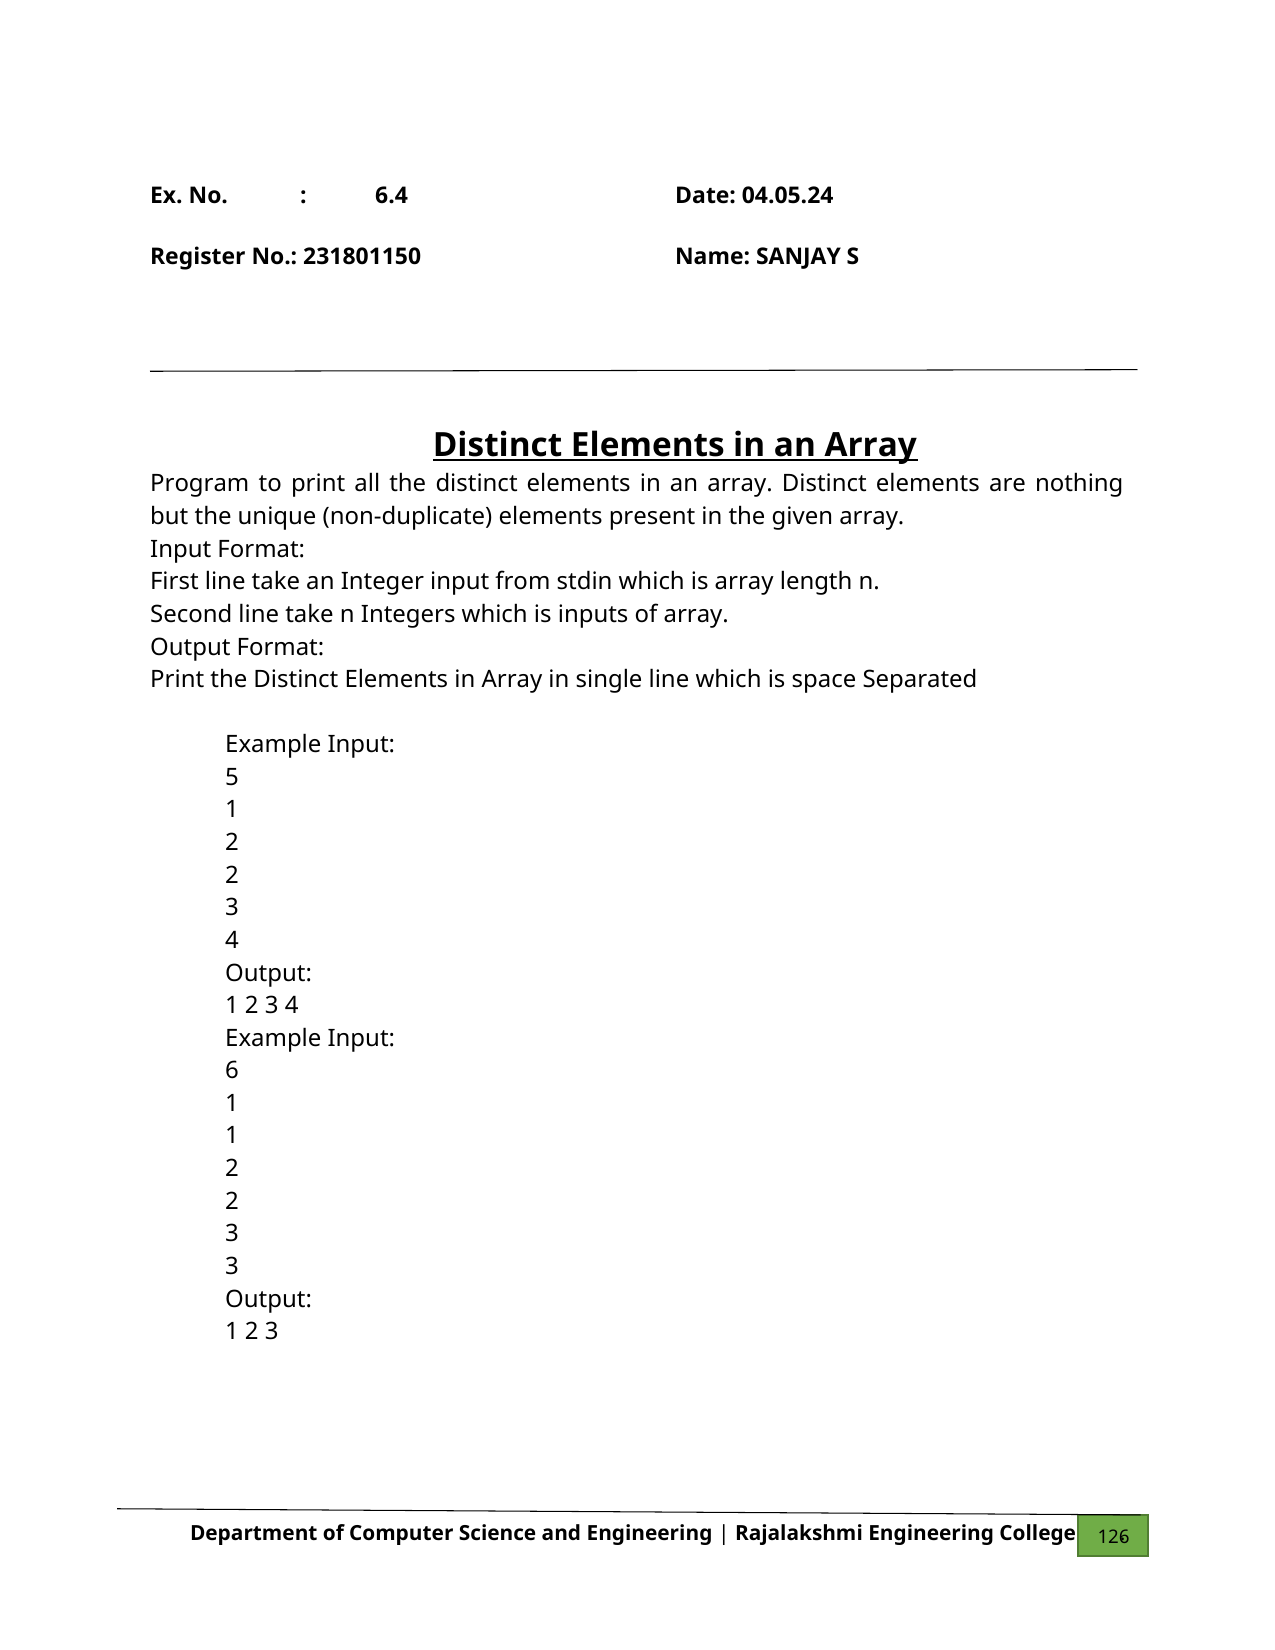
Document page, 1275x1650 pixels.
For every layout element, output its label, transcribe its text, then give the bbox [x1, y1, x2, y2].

text Ex. No. : 6.4 Date: 04.05.24 [150, 179, 1125, 210]
text 3 [225, 1216, 1125, 1249]
text Output: [225, 955, 1125, 988]
text Output: [225, 1281, 1125, 1314]
text Example Input: [225, 1021, 1125, 1053]
text 1 [225, 1118, 1125, 1151]
text 4 [225, 923, 1125, 955]
text Example Input: [225, 727, 1125, 760]
text 1 2 3 4 [225, 988, 1125, 1021]
text First line take an Integer input from stdin which is array length n. [150, 564, 1125, 597]
text 1 2 3 [225, 1314, 1125, 1347]
text 2 [225, 1183, 1125, 1216]
text Output Format: [150, 629, 1125, 662]
text 3 [225, 1249, 1125, 1281]
text 3 [225, 890, 1125, 923]
text 2 [225, 857, 1125, 890]
text Program to print all the distinct elements in an array. Distinct elements are nothing but the unique (non-duplicate) elements present in the given array. [150, 466, 1125, 531]
text Register No.: 231801150 Name: SANJAY S [150, 239, 1125, 271]
text Input Format: [150, 531, 1125, 564]
text 2 [225, 1151, 1125, 1183]
text Print the Distinct Elements in Array in single line which is space Separated [150, 662, 1125, 694]
text Distinct Elements in an Array [225, 421, 1125, 466]
text 1 [225, 1086, 1125, 1118]
text 2 [225, 825, 1125, 857]
text 1 [225, 792, 1125, 825]
text Second line take n Integers which is inputs of array. [150, 597, 1125, 629]
text 5 [225, 760, 1125, 792]
text 6 [225, 1053, 1125, 1086]
